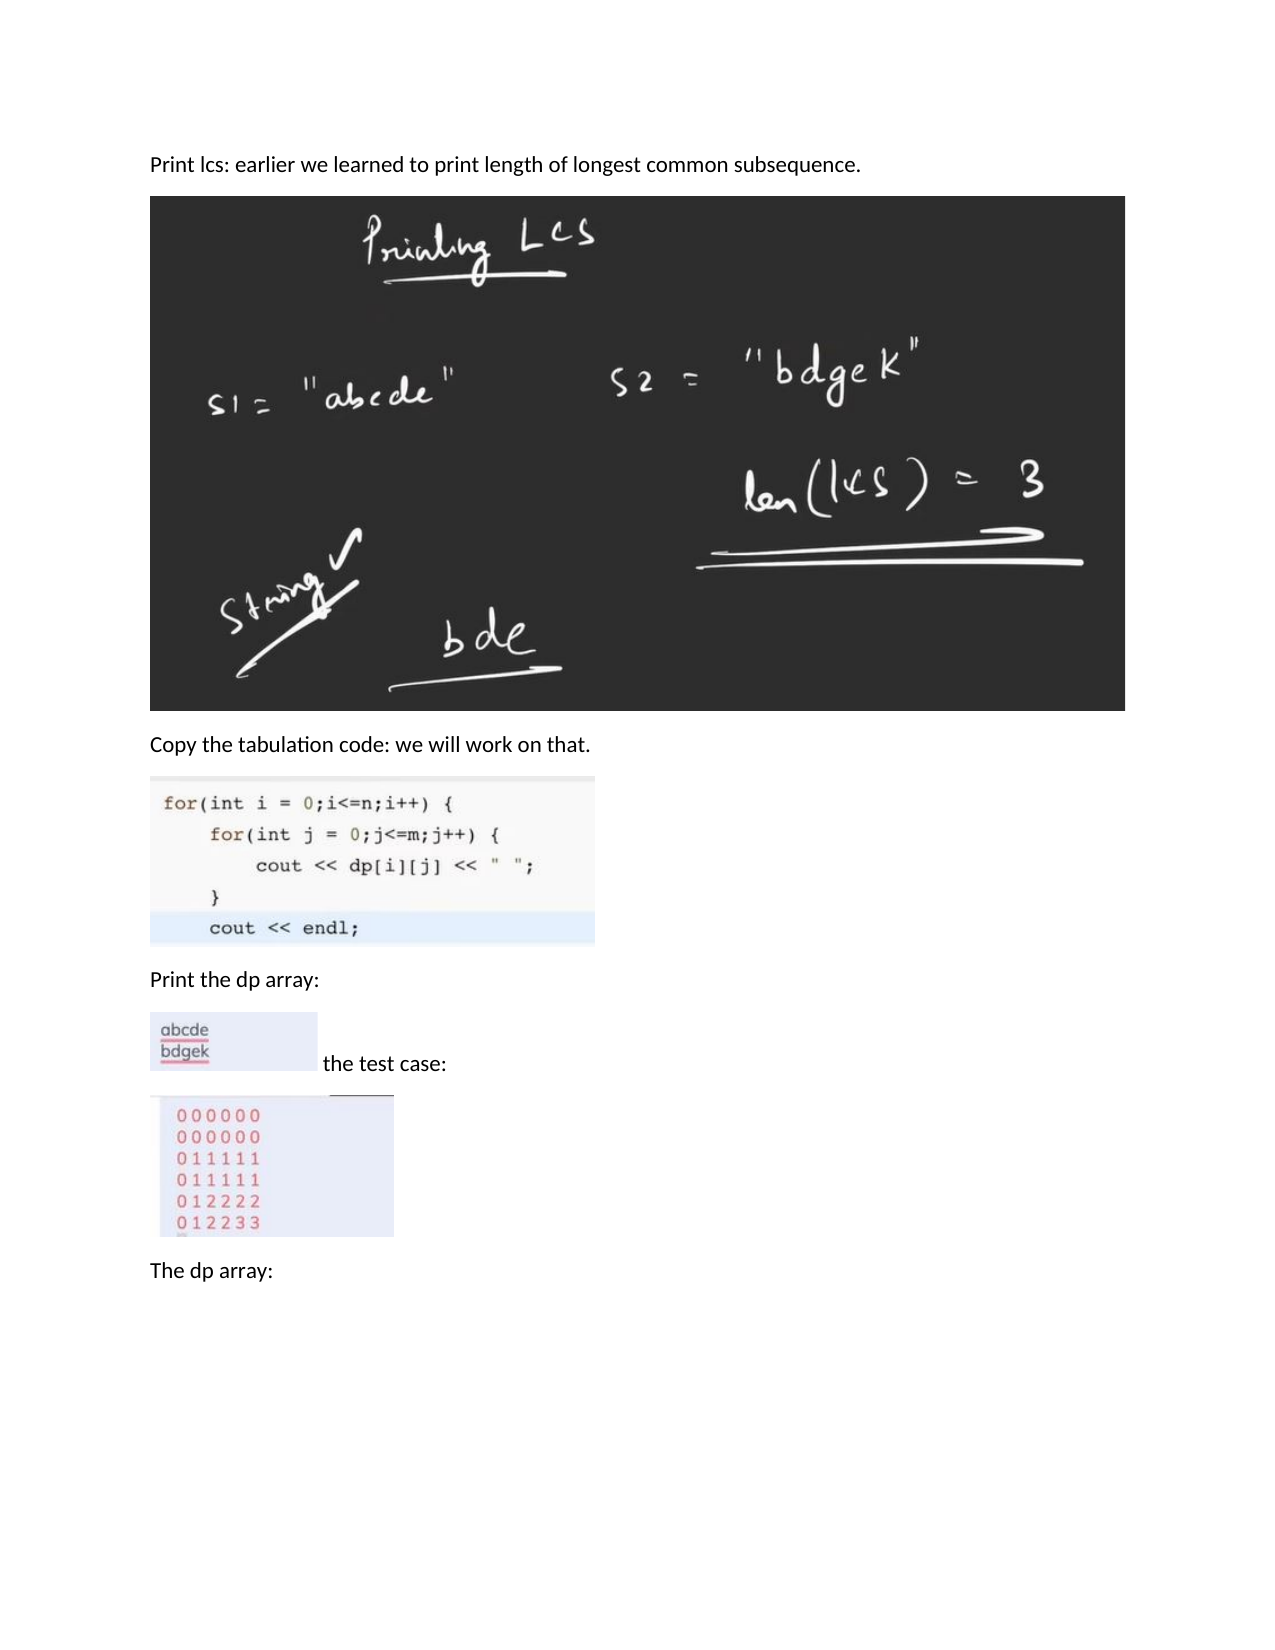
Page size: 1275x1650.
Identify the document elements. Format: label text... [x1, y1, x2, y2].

picture [150, 776, 595, 947]
text Copy the tabulation code: we will work on that. [150, 730, 1125, 758]
text Print lcs: earlier we learned to print length of longest common subsequence. [150, 150, 1125, 178]
picture [150, 1095, 394, 1237]
text The dp array: [150, 1256, 1125, 1284]
picture [150, 196, 1125, 711]
text the test case: [150, 1012, 1125, 1077]
picture [150, 1012, 318, 1071]
text Print the dp array: [150, 965, 1125, 993]
